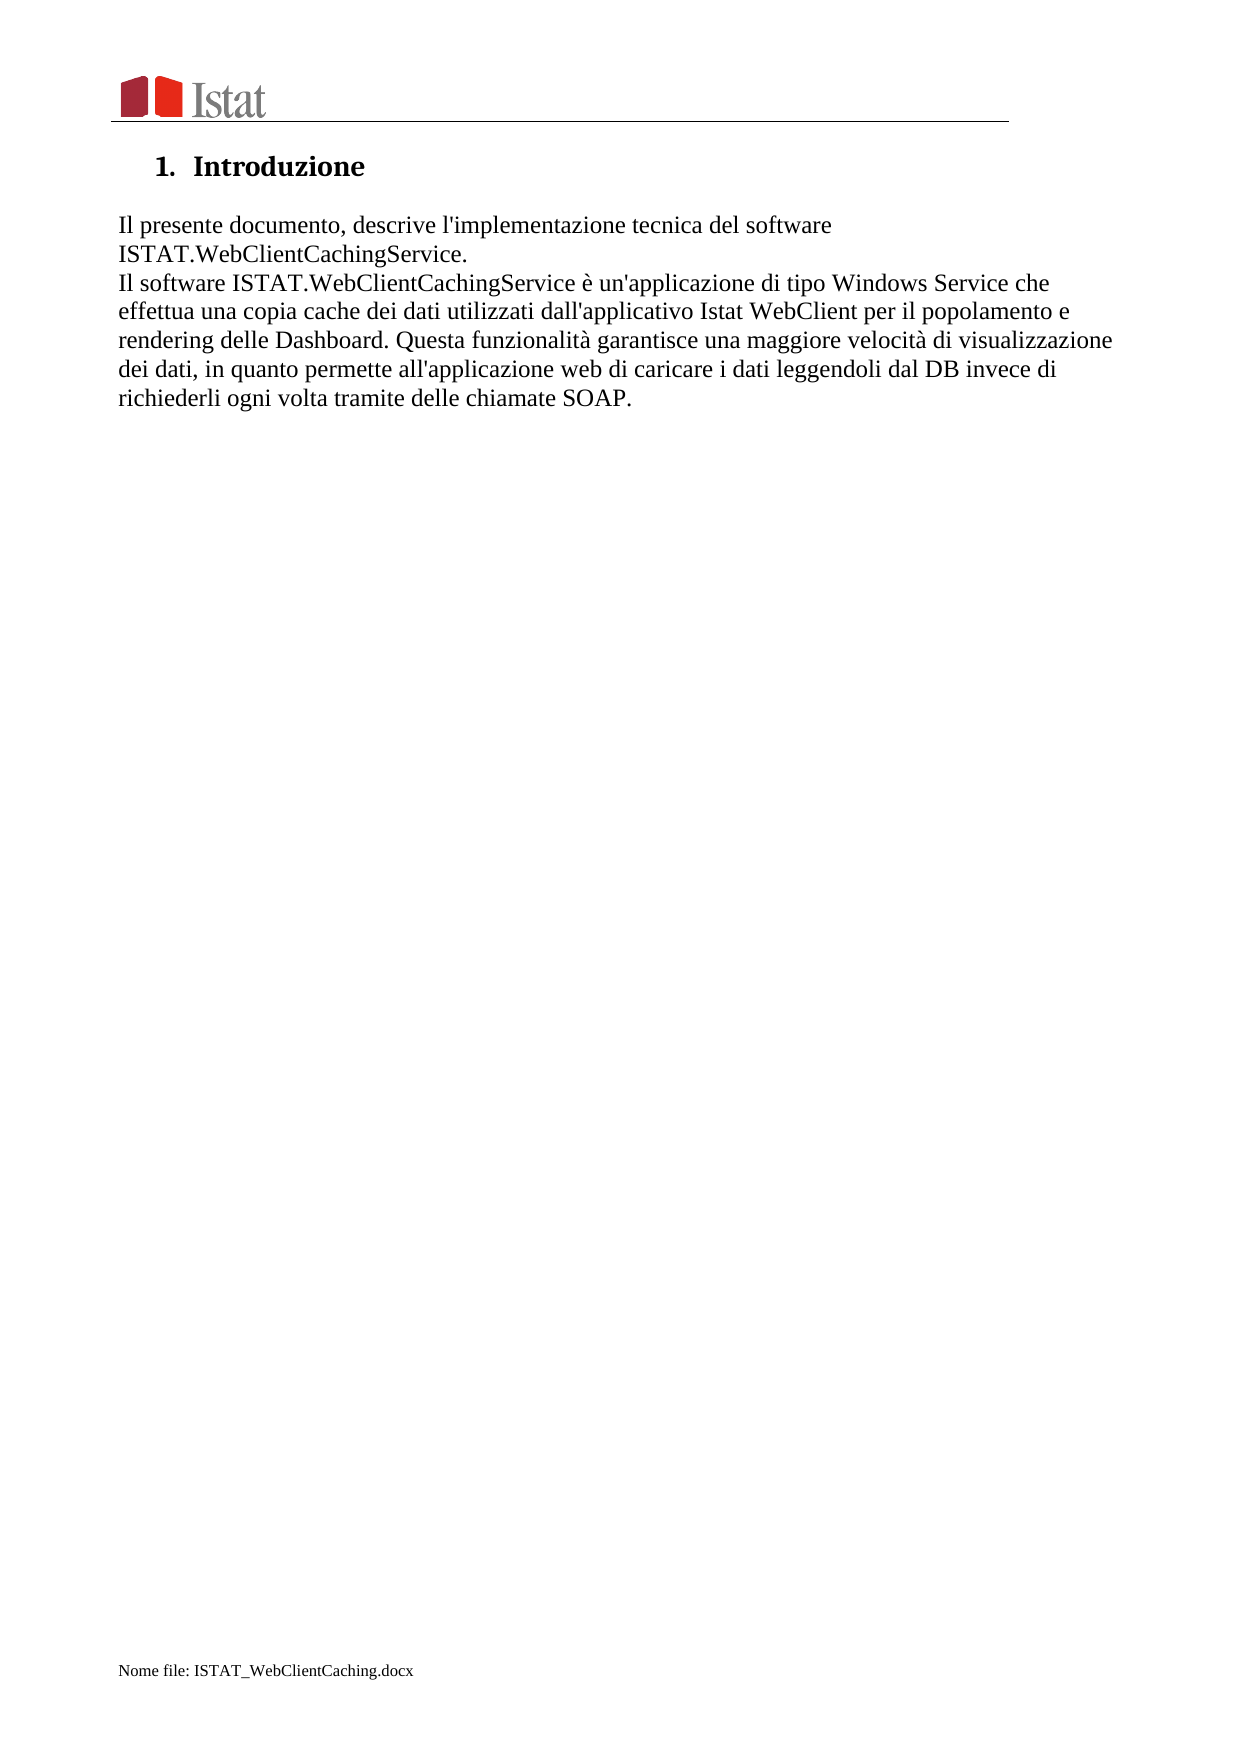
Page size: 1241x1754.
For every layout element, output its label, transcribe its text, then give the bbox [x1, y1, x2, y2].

picture [118, 73, 269, 121]
text Il software ISTAT.WebClientCachingService è un'applicazione di tipo Windows Service che effettua una copia cache dei dati utilizzati dall'applicativo Istat WebClient per il popolamento e rendering delle Dashboard. Questa funzionalità garantisce una maggiore velocità di visualizzazione dei dati, in quanto permette all'applicazione web di caricare i dati leggendoli dal DB invece di richiederli ogni volta tramite delle chiamate SOAP. [118, 268, 1122, 411]
text Il presente documento, descrive l'implementazione tecnica del software ISTAT.WebClientCachingService. [118, 210, 1122, 268]
subtitle Introduzione [156, 150, 1122, 184]
